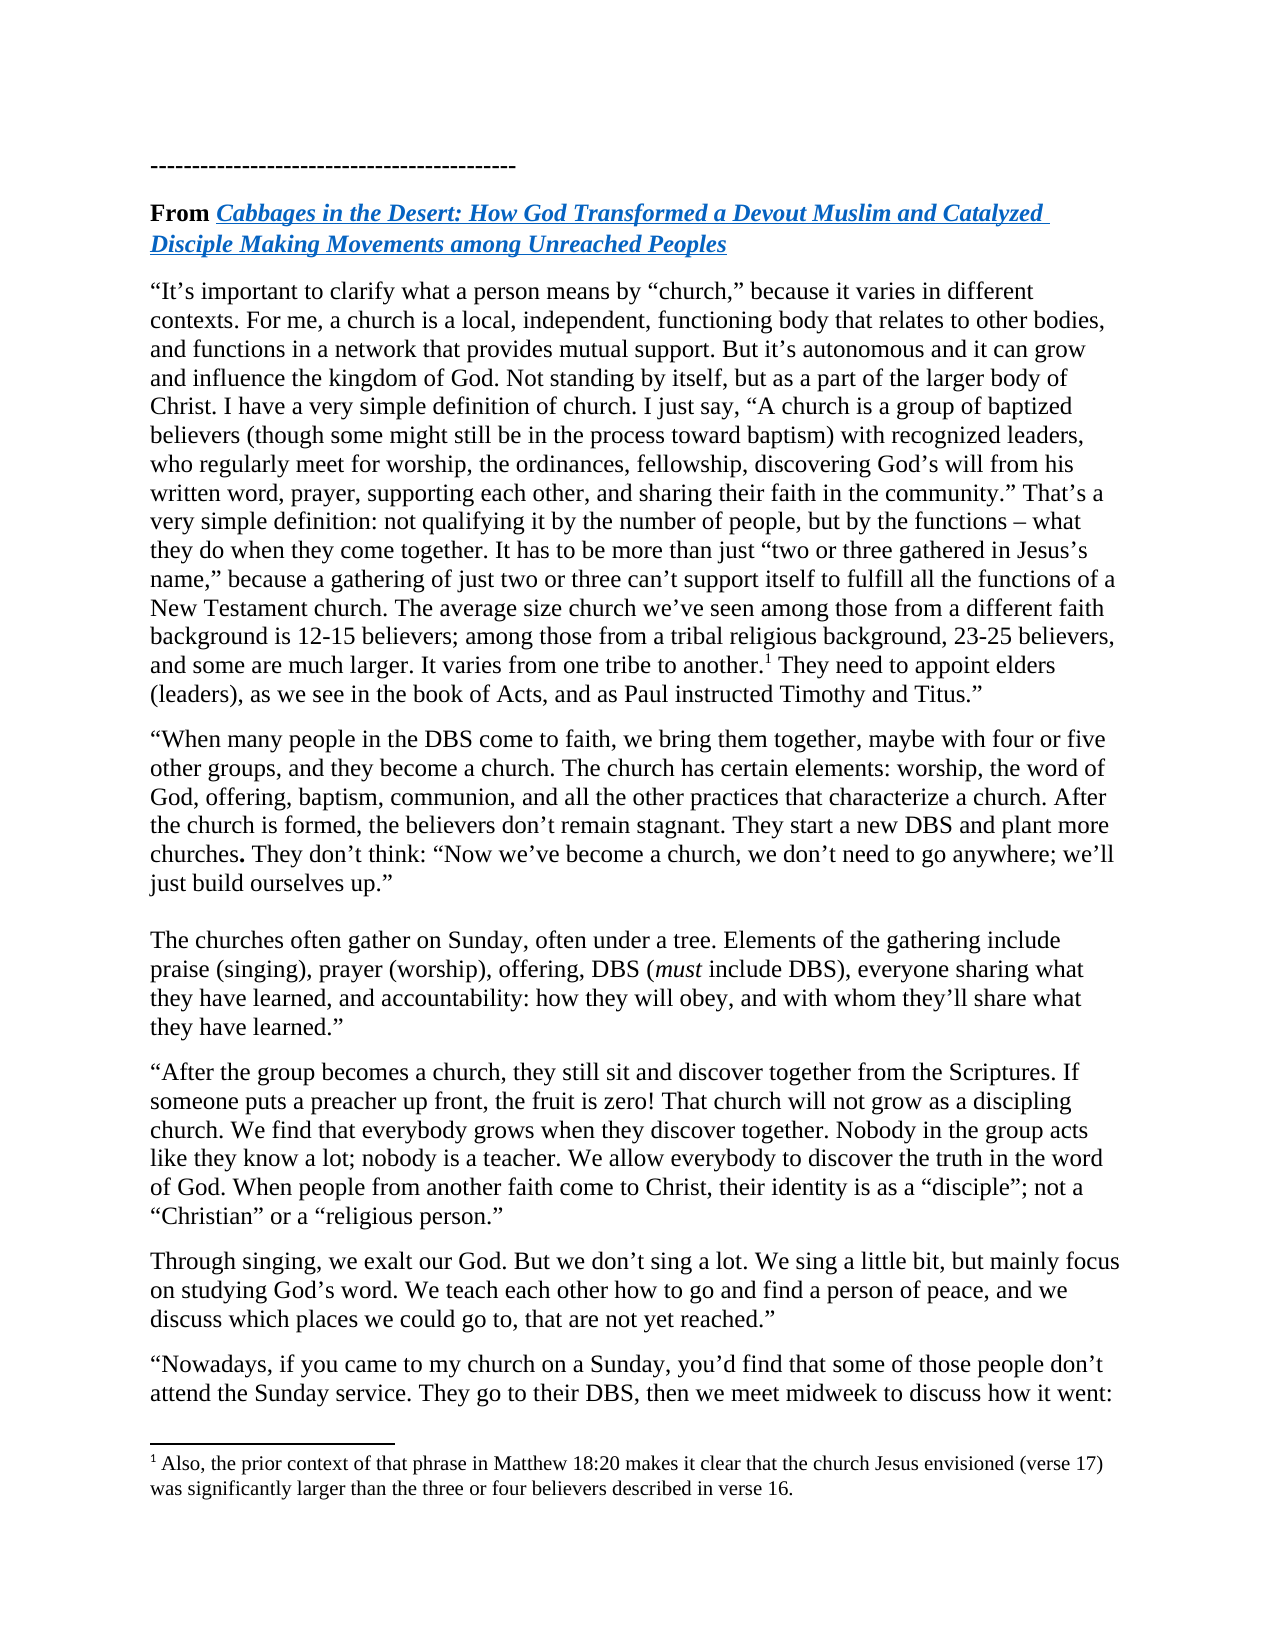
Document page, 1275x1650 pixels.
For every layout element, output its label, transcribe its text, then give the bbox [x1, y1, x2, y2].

text The churches often gather on Sunday, often under a tree. Elements of the gathering include praise (singing), prayer (worship), offering, DBS (must include DBS), everyone sharing what they have learned, and accountability: how they will obey, and with whom they’ll share what they have learned.” [150, 926, 1125, 1041]
text “When many people in the DBS come to faith, we bring them together, maybe with four or five other groups, and they become a church. The church has certain elements: worship, the word of God, offering, baptism, communion, and all the other practices that characterize a church. After the church is formed, the believers don’t remain stagnant. They start a new DBS and plant more churches. They don’t think: “Now we’ve become a church, we don’t need to go anywhere; we’ll just build ourselves up.” [150, 724, 1125, 897]
text “It’s important to clarify what a person means by “church,” because it varies in different contexts. For me, a church is a local, independent, functioning body that relates to other bodies, and functions in a network that provides mutual support. But it’s autonomous and it can grow and influence the kingdom of God. Not standing by itself, but as a part of the larger body of Christ. I have a very simple definition of church. I just say, “A church is a group of baptized believers (though some might still be in the process toward baptism) with recognized leaders, who regularly meet for worship, the ordinances, fellowship, discovering God’s will from his written word, prayer, supporting each other, and sharing their faith in the community.” That’s a very simple definition: not qualifying it by the number of people, but by the functions – what they do when they come together. It has to be more than just “two or three gathered in Jesus’s name,” because a gathering of just two or three can’t support itself to fulfill all the functions of a New Testament church. The average size church we’ve seen among those from a different faith background is 12-15 believers; among those from a tribal religious background, 23-25 believers, and some are much larger. It varies from one tribe to another. They need to appoint elders (leaders), as we see in the book of Acts, and as Paul instructed Timothy and Titus.” [150, 276, 1125, 708]
text “After the group becomes a church, they still sit and discover together from the Scriptures. If someone puts a preacher up front, the fruit is zero! That church will not grow as a discipling church. We find that everybody grows when they discover together. Nobody in the group acts like they know a lot; nobody is a teacher. We allow everybody to discover the truth in the word of God. When people from another faith come to Christ, their identity is as a “disciple”; not a “Christian” or a “religious person.” [150, 1057, 1125, 1230]
text Through singing, we exalt our God. But we don’t sing a lot. We sing a little bit, but mainly focus on studying God’s word. We teach each other how to go and find a person of peace, and we discuss which places we could go to, that are not yet reached.” [150, 1246, 1125, 1333]
text -------------------------------------------- [150, 150, 1125, 179]
text From Cabbages in the Desert: How God Transformed a Devout Muslim and Catalyzed Disciple Making Movements among Unreached Peoples [150, 198, 1125, 257]
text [150, 1349, 1125, 1407]
